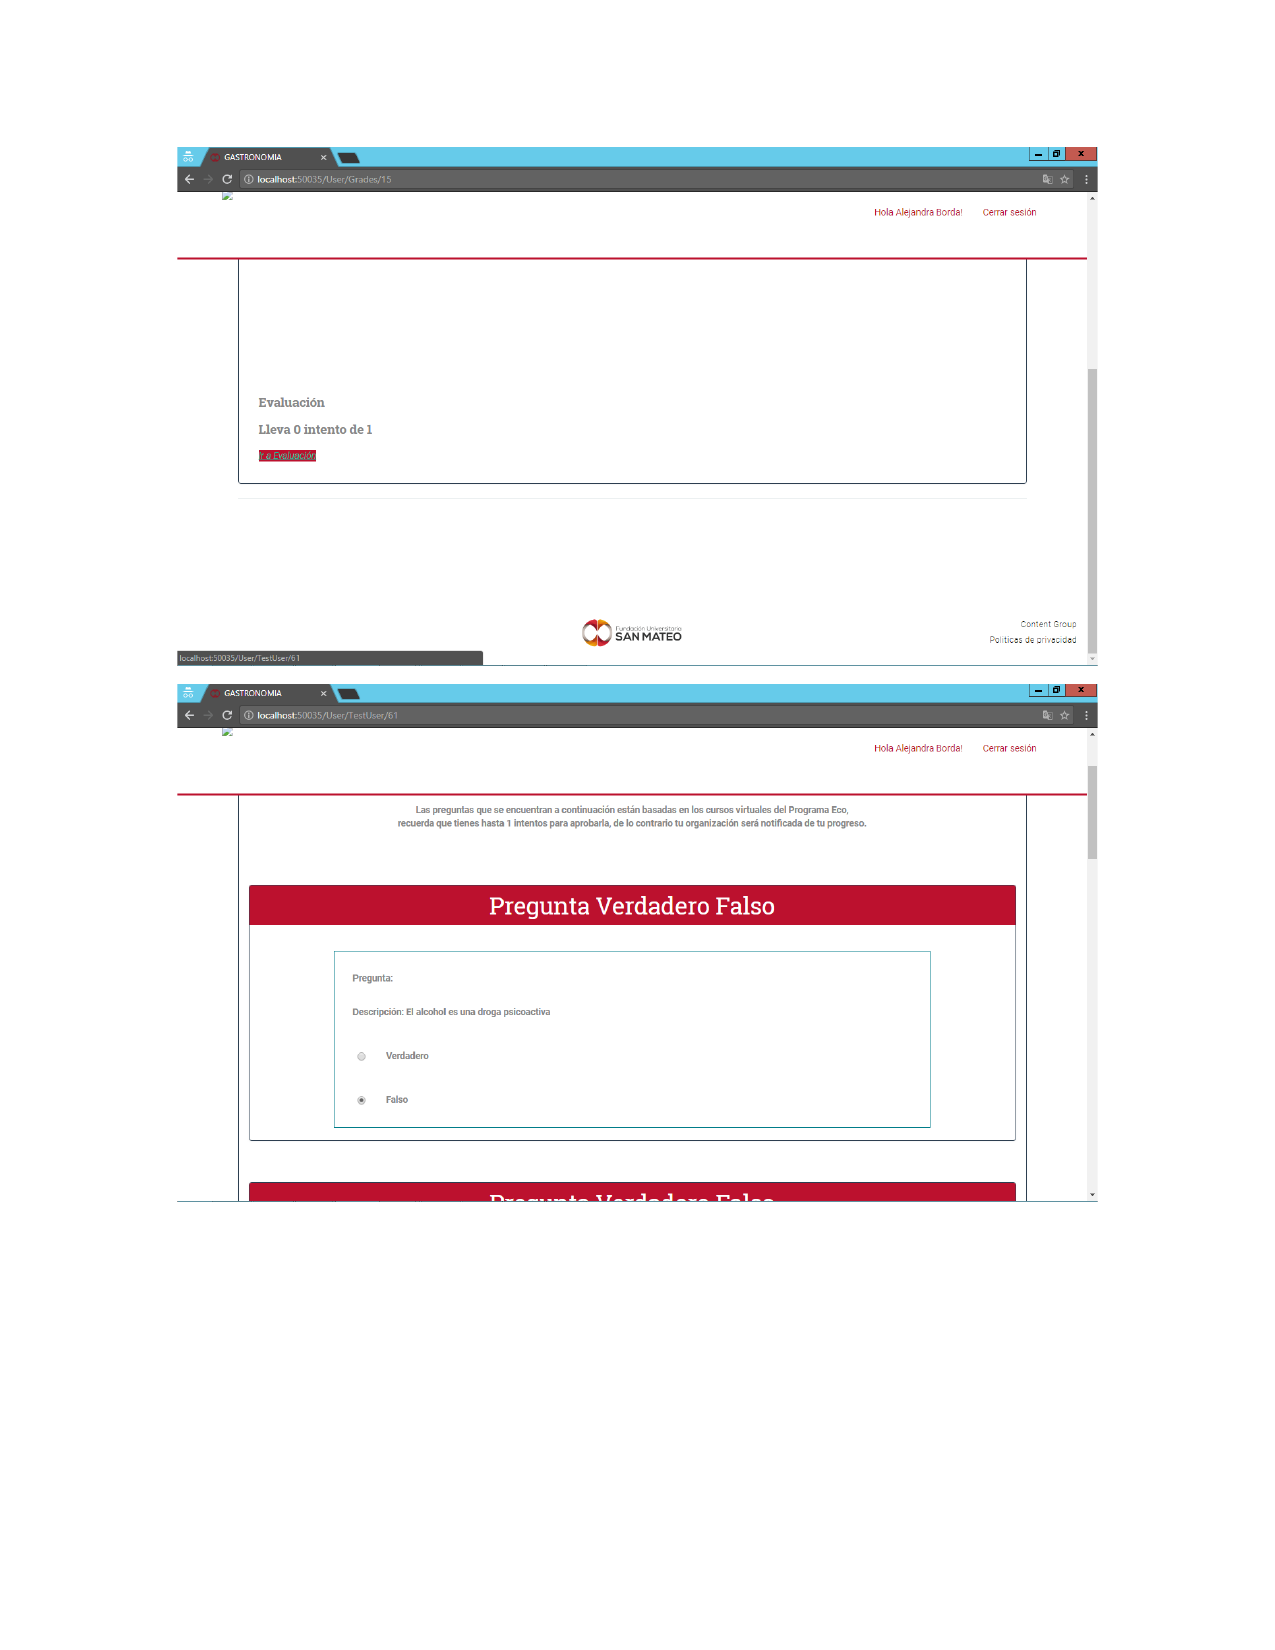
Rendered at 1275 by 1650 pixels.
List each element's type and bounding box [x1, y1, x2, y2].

picture [177, 684, 1098, 1202]
picture [177, 147, 1098, 666]
